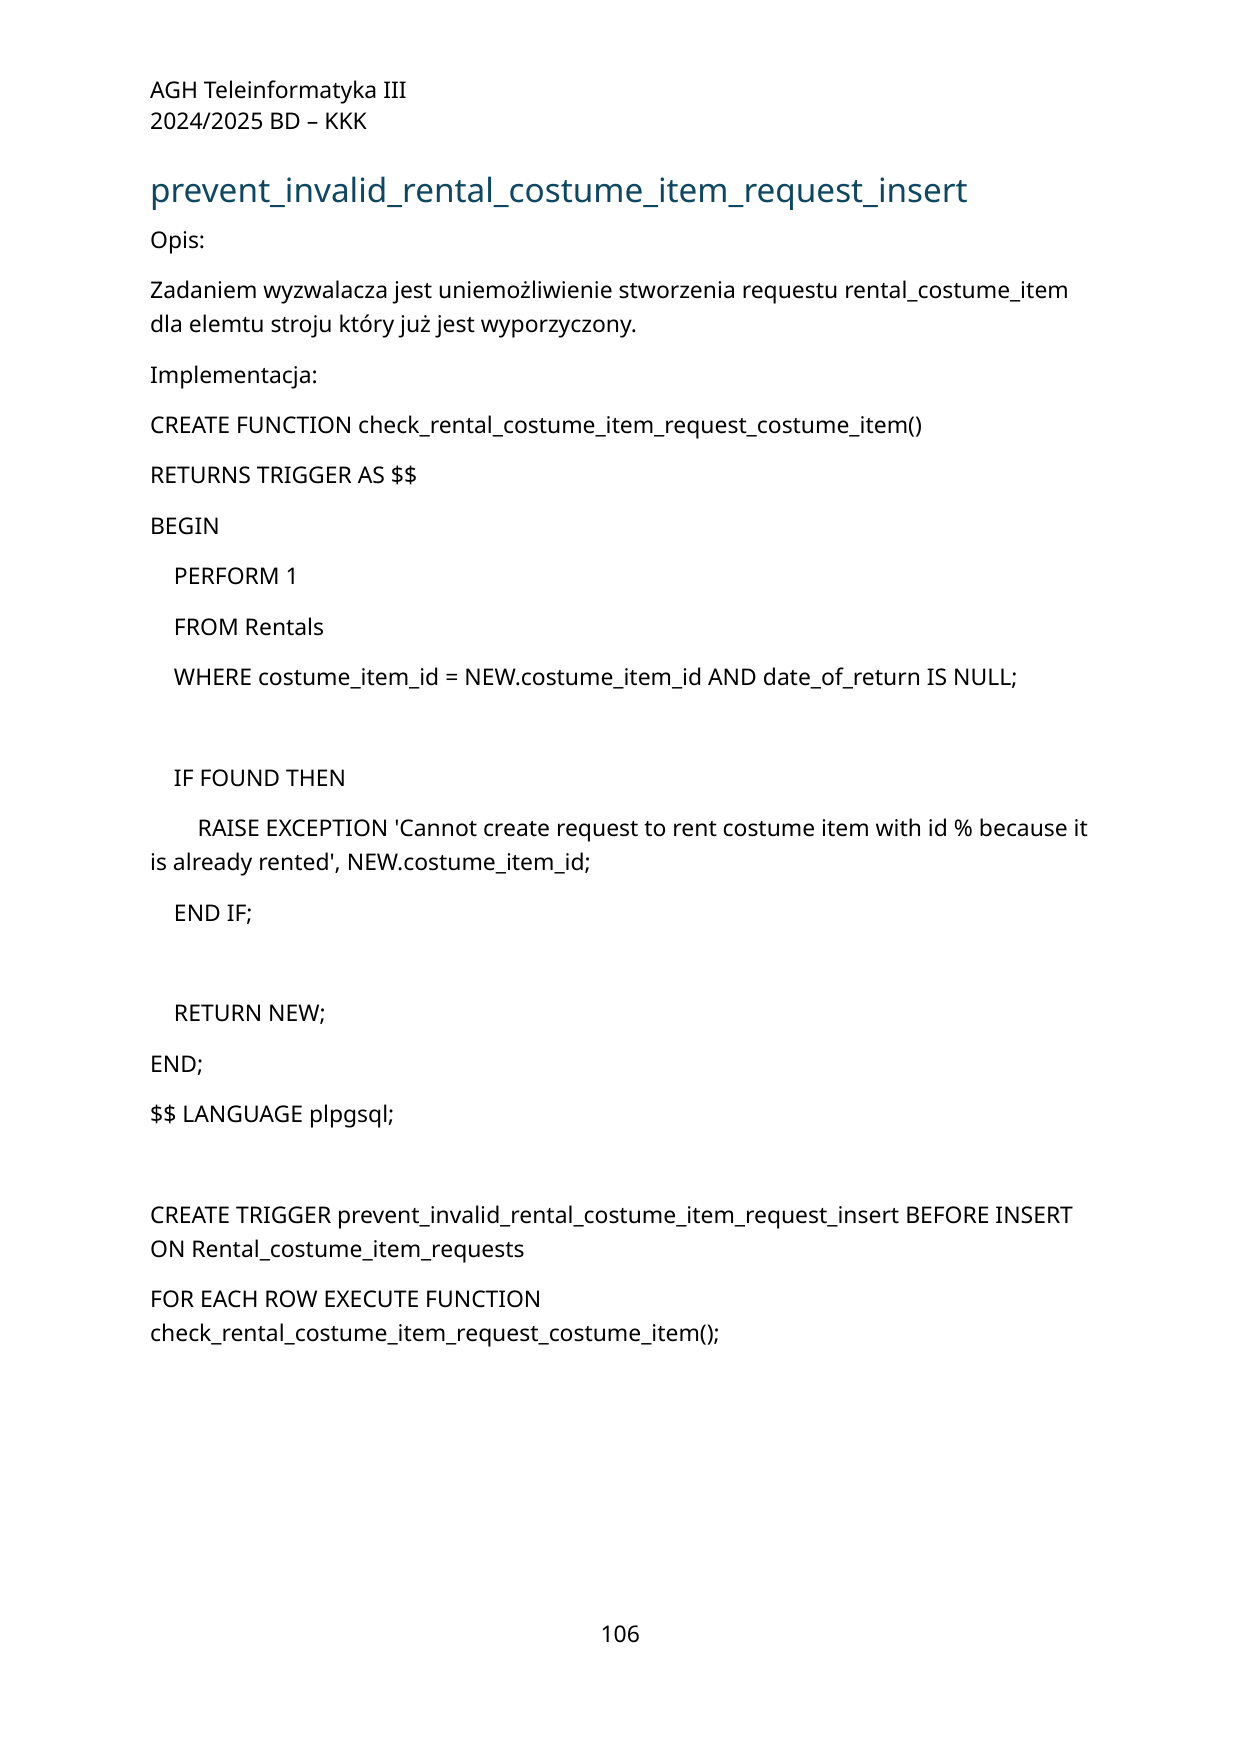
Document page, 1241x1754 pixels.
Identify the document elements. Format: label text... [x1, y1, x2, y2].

text RETURN NEW; [150, 997, 1090, 1028]
text WHERE costume_item_id = NEW.costume_item_id AND date_of_return IS NULL; [150, 661, 1090, 692]
text $$ LANGUAGE plpgsql; [150, 1098, 1090, 1129]
text BEGIN [150, 510, 1090, 541]
text FROM Rentals [150, 611, 1090, 642]
text RAISE EXCEPTION 'Cannot create request to rent costume item with id % because it is already rented', NEW.costume_item_id; [150, 812, 1090, 877]
text END IF; [150, 896, 1090, 928]
text END; [150, 1048, 1090, 1079]
text FOR EACH ROW EXECUTE FUNCTION check_rental_costume_item_request_costume_item(); [150, 1283, 1090, 1348]
text IF FOUND THEN [150, 762, 1090, 793]
text PERFORM 1 [150, 560, 1090, 591]
subtitle prevent_invalid_rental_costume_item_request_insert [150, 167, 1090, 212]
text Implementacja: [150, 358, 1090, 390]
text CREATE TRIGGER prevent_invalid_rental_costume_item_request_insert BEFORE INSERT ON Rental_costume_item_requests [150, 1199, 1090, 1264]
text CREATE FUNCTION check_rental_costume_item_request_costume_item() [150, 409, 1090, 440]
text Zadaniem wyzwalacza jest uniemożliwienie stworzenia requestu rental_costume_item dla elemtu stroju który już jest wyporzyczony. [150, 274, 1090, 339]
text RETURNS TRIGGER AS $$ [150, 459, 1090, 491]
text Opis: [150, 224, 1090, 255]
